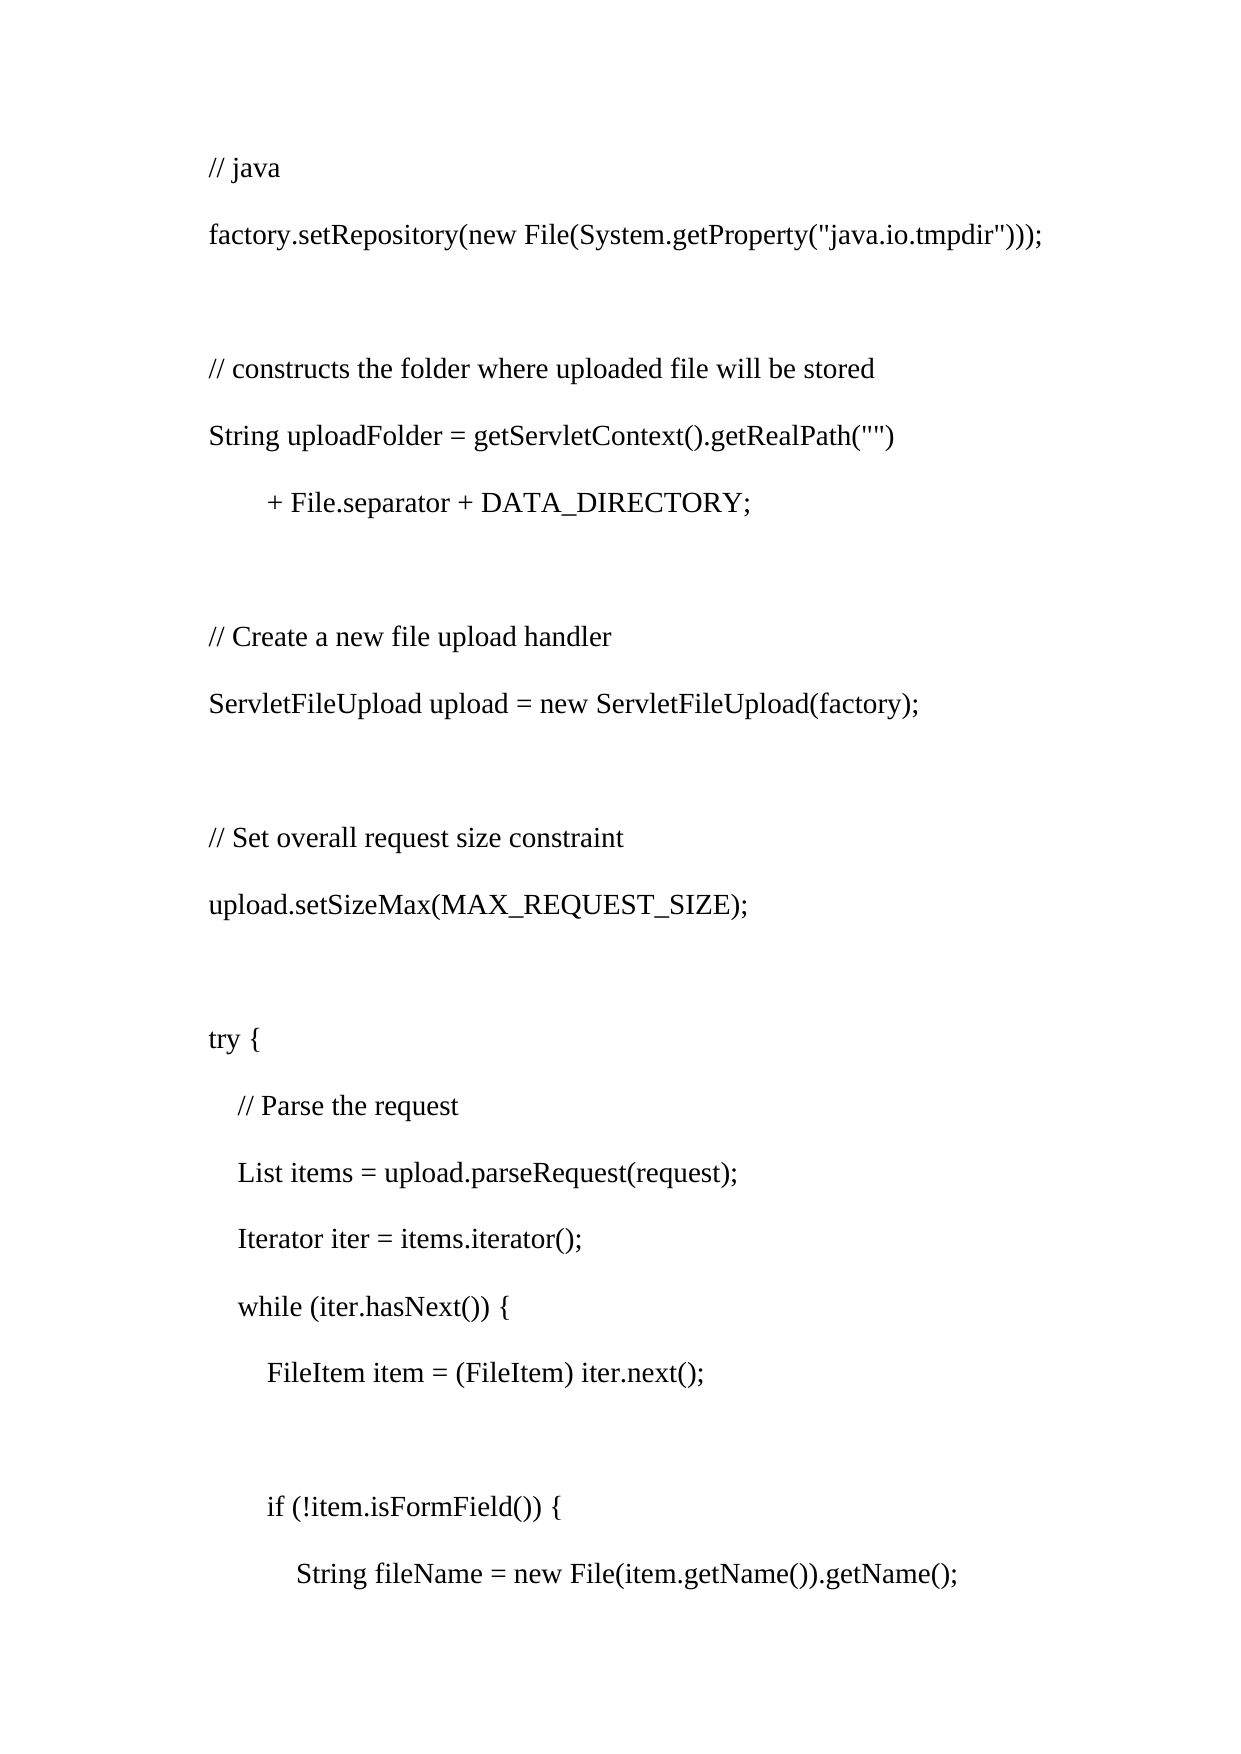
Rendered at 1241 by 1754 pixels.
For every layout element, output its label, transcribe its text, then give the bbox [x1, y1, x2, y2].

text while (iter.hasNext()) { [150, 1289, 1090, 1322]
text // constructs the folder where uploaded file will be stored [150, 351, 1090, 384]
text Iterator iter = items.iterator(); [150, 1222, 1090, 1255]
text String uploadFolder = getServletContext().getRealPath("") [150, 418, 1090, 451]
text String fileName = new File(item.getName()).getName(); [150, 1557, 1090, 1590]
text FileItem item = (FileItem) iter.next(); [150, 1356, 1090, 1389]
text // Parse the request [150, 1088, 1090, 1121]
text if (!item.isFormField()) { [150, 1489, 1090, 1523]
text // Set overall request size constraint [150, 820, 1090, 853]
text try { [150, 1021, 1090, 1054]
text factory.setRepository(new File(System.getProperty("java.io.tmpdir"))); [150, 217, 1090, 251]
text + File.separator + DATA_DIRECTORY; [150, 485, 1090, 518]
text List items = upload.parseRequest(request); [150, 1155, 1090, 1188]
text upload.setSizeMax(MAX_REQUEST_SIZE); [150, 887, 1090, 920]
text // Create a new file upload handler [150, 619, 1090, 652]
text // java [150, 150, 1090, 183]
text ServletFileUpload upload = new ServletFileUpload(factory); [150, 686, 1090, 719]
